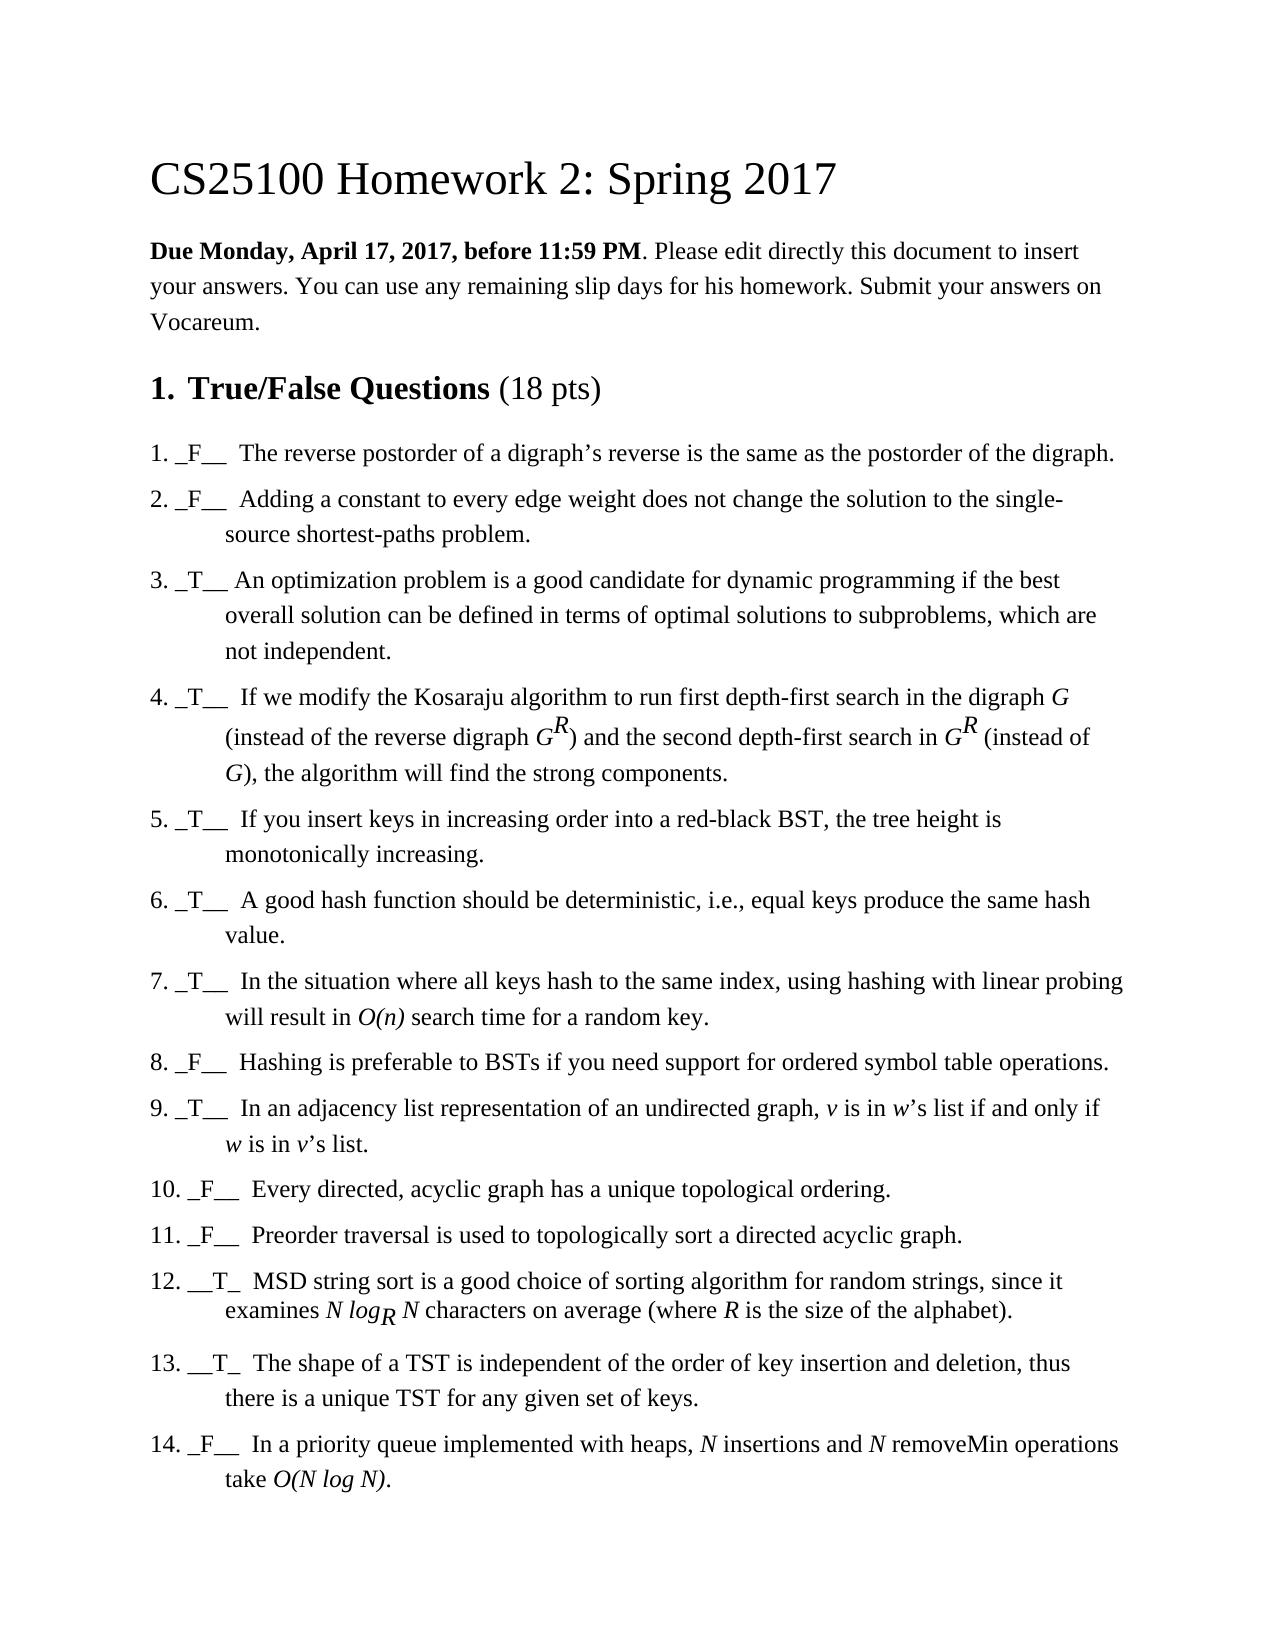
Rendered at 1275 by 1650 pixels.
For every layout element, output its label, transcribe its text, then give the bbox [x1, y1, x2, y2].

text 5. _T__ If you insert keys in increasing order into a red-black BST, the tree height is monotonically increasing. [150, 797, 1125, 868]
text 1. True/False Questions (18 pts) [150, 360, 1125, 406]
text 10. _F__ Every directed, acyclic graph has a unique topological ordering. [150, 1168, 1125, 1203]
text 13. __T_ The shape of a TST is independent of the order of key insertion and deletion, thus there is a unique TST for any given set of keys. [150, 1341, 1125, 1412]
text 1. _F__ The reverse postorder of a digraph’s reverse is the same as the postorder of the digraph. [150, 431, 1125, 467]
text 14. _F__ In a priority queue implemented with heaps, N insertions and N removeMin operations take O(N log N). [150, 1422, 1125, 1493]
text 8. _F__ Hashing is preferable to BSTs if you need support for ordered symbol table operations. [150, 1041, 1125, 1076]
text 12. __T_ MSD string sort is a good choice of sorting algorithm for random strings, since it examines N logR N characters on average (where R is the size of the alphabet). [150, 1259, 1125, 1331]
text 3. _T__ An optimization problem is a good candidate for dynamic programming if the best overall solution can be defined in terms of optimal solutions to subproblems, which are not independent. [150, 558, 1125, 664]
text 11. _F__ Preorder traversal is used to topologically sort a directed acyclic graph. [150, 1214, 1125, 1249]
text Due Monday, April 17, 2017, before 11:59 PM. Please edit directly this document to insert your answers. You can use any remaining slip days for his homework. Submit your answers on Vocareum. [150, 229, 1125, 335]
text 4. _T__ If we modify the Kosaraju algorithm to run first depth-first search in the digraph G (instead of the reverse digraph GR) and the second depth-first search in GR (instead of G), the algorithm will find the strong components. [150, 675, 1125, 787]
text 6. _T__ A good hash function should be deterministic, i.e., equal keys produce the same hash value. [150, 878, 1125, 949]
text 9. _T__ In an adjacency list representation of an undirected graph, v is in w’s list if and only if w is in v’s list. [150, 1087, 1125, 1157]
text 7. _T__ In the situation where all keys hash to the same index, using hashing with linear probing will result in O(n) search time for a random key. [150, 959, 1125, 1030]
text CS25100 Homework 2: Spring 2017 [150, 150, 1125, 204]
text 2. _F__ Adding a constant to every edge weight does not change the solution to the single-source shortest-paths problem. [150, 477, 1125, 548]
